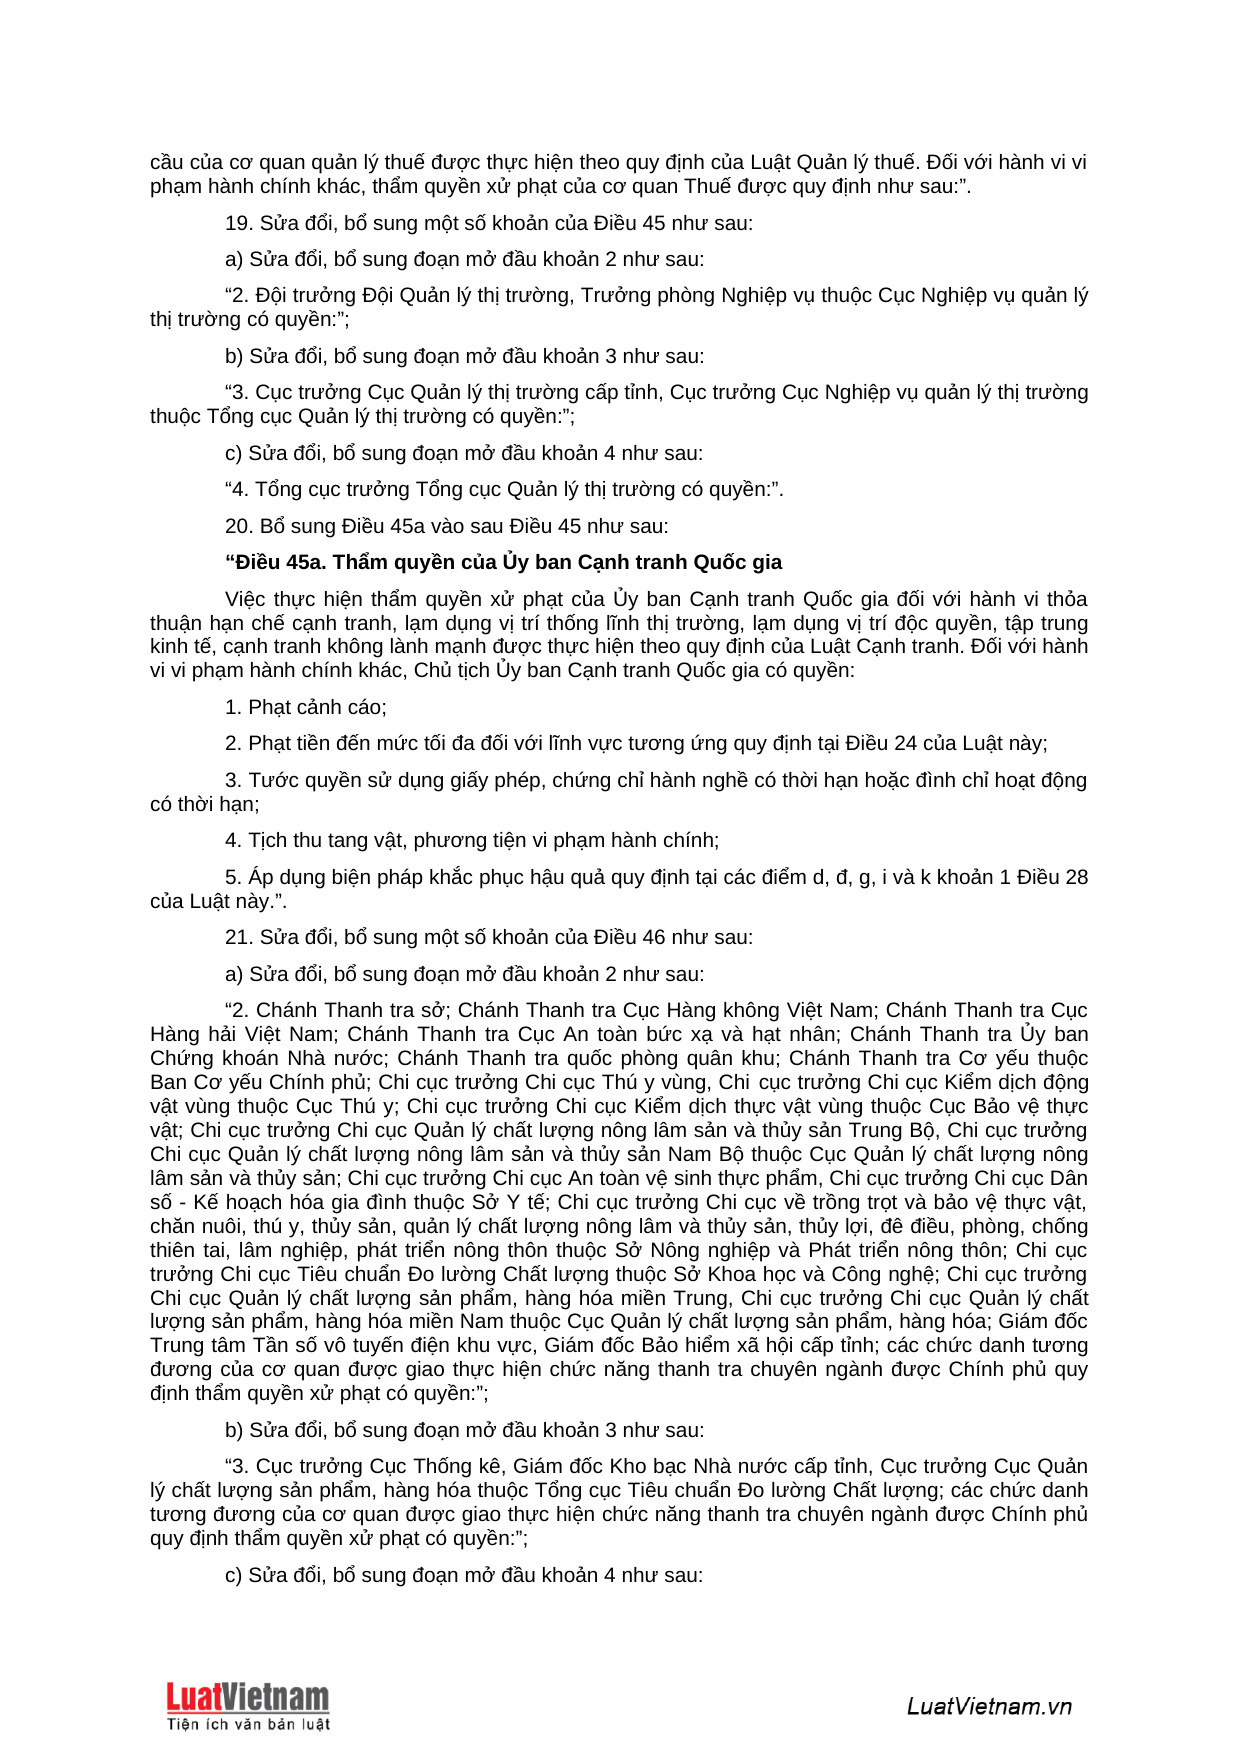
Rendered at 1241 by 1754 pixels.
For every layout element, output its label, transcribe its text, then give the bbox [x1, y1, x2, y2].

text “4. Tổng cục trưởng Tổng cục Quản lý thị trường có quyền:”. [150, 477, 1090, 501]
text Việc thực hiện thẩm quyền xử phạt của Ủy ban Cạnh tranh Quốc gia đối với hành vi thỏa thuận hạn chế cạnh tranh, lạm dụng vị trí thống lĩnh thị trường, lạm dụng vị trí độc quyền, tập trung kinh tế, cạnh tranh không lành mạnh được thực hiện theo quy định của Luật Cạnh tranh. Đối với hành vi vi phạm hành chính khác, Chủ tịch Ủy ban Cạnh tranh Quốc gia có quyền: [150, 586, 1090, 682]
text c) Sửa đổi, bổ sung đoạn mở đầu khoản 4 như sau: [150, 441, 1090, 464]
text “3. Cục trưởng Cục Quản lý thị trường cấp tỉnh, Cục trưởng Cục Nghiệp vụ quản lý thị trường thuộc Tổng cục Quản lý thị trường có quyền:”; [150, 380, 1090, 428]
text b) Sửa đổi, bổ sung đoạn mở đầu khoản 3 như sau: [150, 344, 1090, 368]
text 2. Phạt tiền đến mức tối đa đối với lĩnh vực tương ứng quy định tại Điều 24 của Luật này; [150, 731, 1090, 755]
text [150, 150, 1090, 198]
text b) Sửa đổi, bổ sung đoạn mở đầu khoản 3 như sau: [150, 1418, 1090, 1442]
text 3. Tước quyền sử dụng giấy phép, chứng chỉ hành nghề có thời hạn hoặc đình chỉ hoạt động có thời hạn; [150, 768, 1090, 816]
text 5. Áp dụng biện pháp khắc phục hậu quả quy định tại các điểm d, đ, g, i và k khoản 1 Điều 28 của Luật này.”. [150, 864, 1090, 912]
text c) Sửa đổi, bổ sung đoạn mở đầu khoản 4 như sau: [150, 1562, 1090, 1586]
text “2. Đội trưởng Đội Quản lý thị trường, Trưởng phòng Nghiệp vụ thuộc Cục Nghiệp vụ quản lý thị trường có quyền:”; [150, 283, 1090, 331]
text “Điều 45a. Thẩm quyền của Ủy ban Cạnh tranh Quốc gia [150, 550, 1090, 574]
text 1. Phạt cảnh cáo; [150, 695, 1090, 719]
text “3. Cục trưởng Cục Thống kê, Giám đốc Kho bạc Nhà nước cấp tỉnh, Cục trưởng Cục Quản lý chất lượng sản phẩm, hàng hóa thuộc Tổng cục Tiêu chuẩn Đo lường Chất lượng; các chức danh tương đương của cơ quan được giao thực hiện chức năng thanh tra chuyên ngành được Chính phủ quy định thẩm quyền xử phạt có quyền:”; [150, 1454, 1090, 1550]
text a) Sửa đổi, bổ sung đoạn mở đầu khoản 2 như sau: [150, 961, 1090, 985]
picture [150, 1660, 1090, 1754]
text 4. Tịch thu tang vật, phương tiện vi phạm hành chính; [150, 828, 1090, 852]
text 19. Sửa đổi, bổ sung một số khoản của Điều 45 như sau: [150, 210, 1090, 234]
text 21. Sửa đổi, bổ sung một số khoản của Điều 46 như sau: [150, 925, 1090, 949]
text “2. Chánh Thanh tra sở; Chánh Thanh tra Cục Hàng không Việt Nam; Chánh Thanh tra Cục Hàng hải Việt Nam; Chánh Thanh tra Cục An toàn bức xạ và hạt nhân; Chánh Thanh tra Ủy ban Chứng khoán Nhà nước; Chánh Thanh tra quốc phòng quân khu; Chánh Thanh tra Cơ yếu thuộc Ban Cơ yếu Chính phủ; Chi cục trưởng Chi cục Thú y vùng, Chi cục trưởng Chi cục Kiểm dịch động vật vùng thuộc Cục Thú y; Chi cục trưởng Chi cục Kiểm dịch thực vật vùng thuộc Cục Bảo vệ thực vật; Chi cục trưởng Chi cục Quản lý chất lượng nông lâm sản và thủy sản Trung Bộ, Chi cục trưởng Chi cục Quản lý chất lượng nông lâm sản và thủy sản Nam Bộ thuộc Cục Quản lý chất lượng nông lâm sản và thủy sản; Chi cục trưởng Chi cục An toàn vệ sinh thực phẩm, Chi cục trưởng Chi cục Dân số - Kế hoạch hóa gia đình thuộc Sở Y tế; Chi cục trưởng Chi cục về trồng trọt và bảo vệ thực vật, chăn nuôi, thú y, thủy sản, quản lý chất lượng nông lâm và thủy sản, thủy lợi, đê điều, phòng, chống thiên tai, lâm nghiệp, phát triển nông thôn thuộc Sở Nông nghiệp và Phát triển nông thôn; Chi cục trưởng Chi cục Tiêu chuẩn Đo lường Chất lượng thuộc Sở Khoa học và Công nghệ; Chi cục trưởng Chi cục Quản lý chất lượng sản phẩm, hàng hóa miền Trung, Chi cục trưởng Chi cục Quản lý chất lượng sản phẩm, hàng hóa miền Nam thuộc Cục Quản lý chất lượng sản phẩm, hàng hóa; Giám đốc Trung tâm Tần số vô tuyến điện khu vực, Giám đốc Bảo hiểm xã hội cấp tỉnh; các chức danh tương đương của cơ quan được giao thực hiện chức năng thanh tra chuyên ngành được Chính phủ quy định thẩm quyền xử phạt có quyền:”; [150, 998, 1090, 1405]
text a) Sửa đổi, bổ sung đoạn mở đầu khoản 2 như sau: [150, 247, 1090, 271]
text 20. Bổ sung Điều 45a vào sau Điều 45 như sau: [150, 513, 1090, 537]
